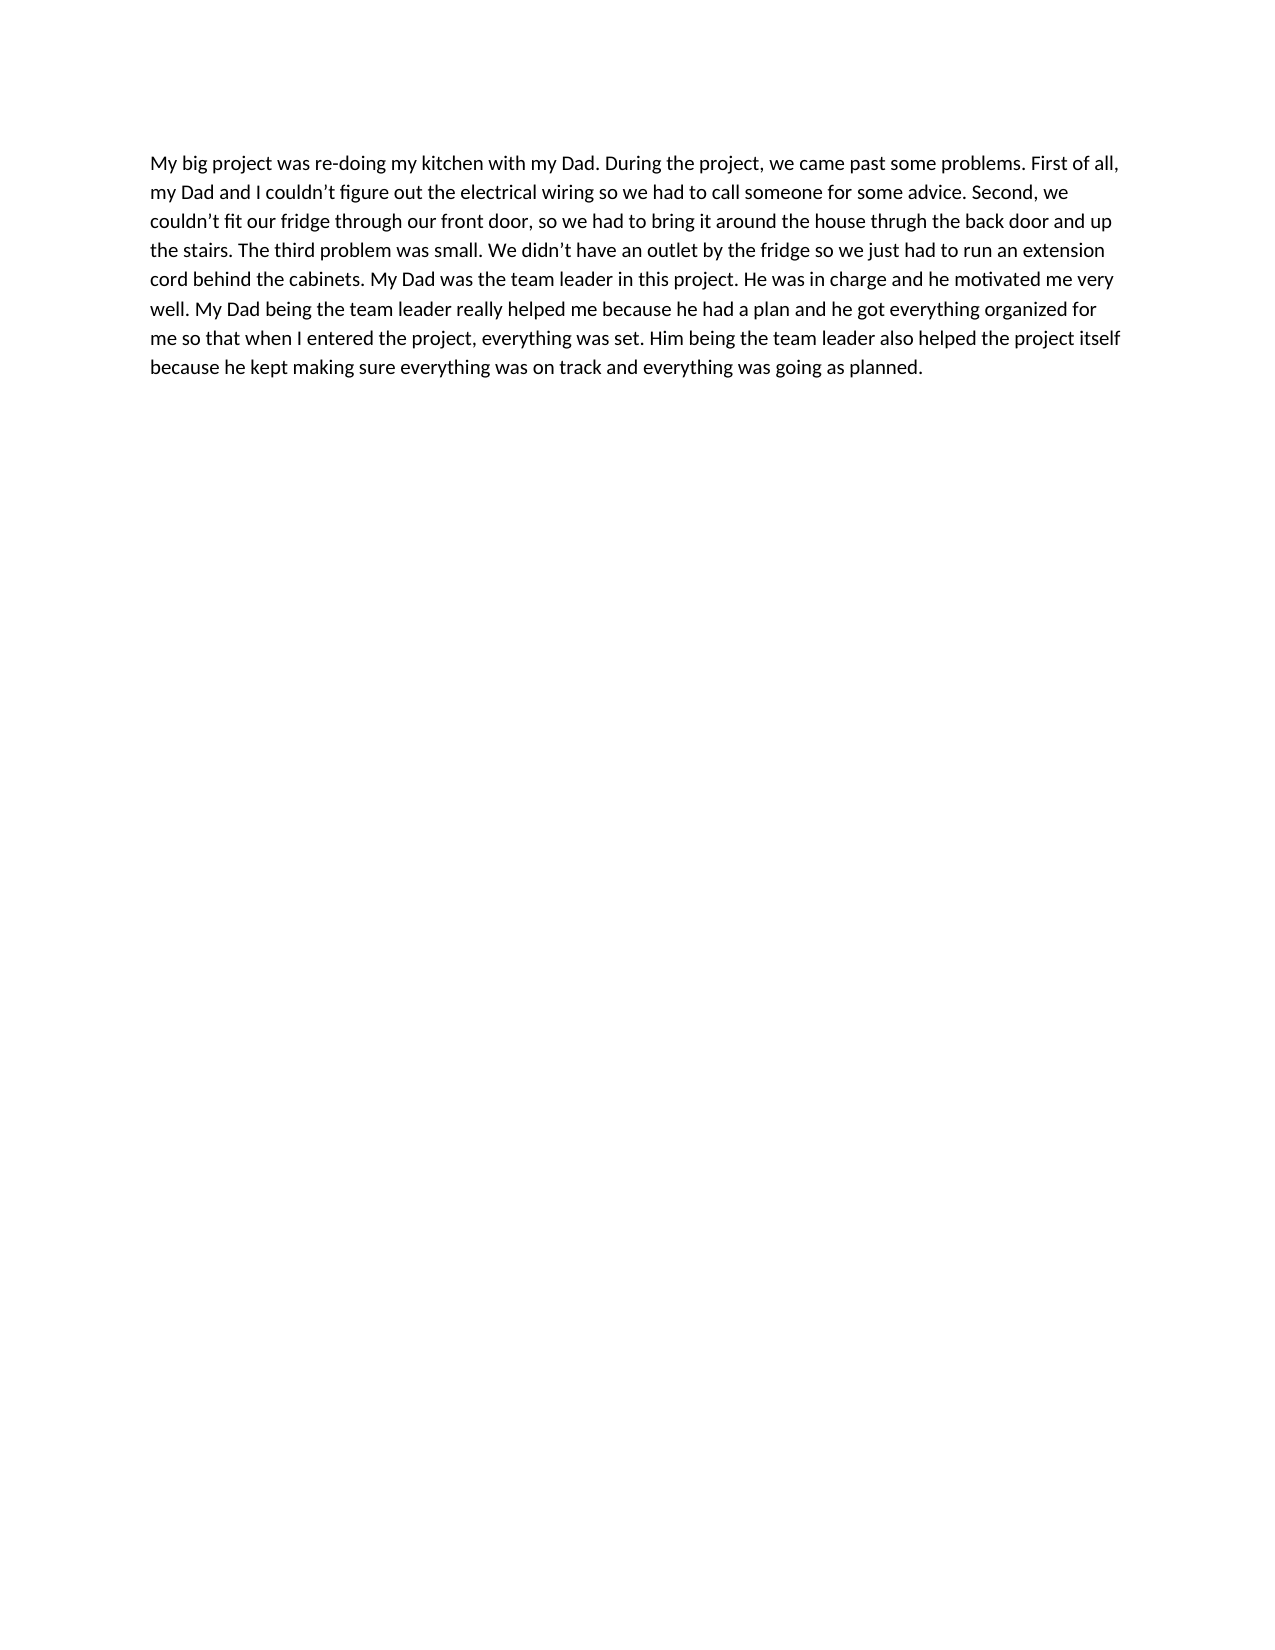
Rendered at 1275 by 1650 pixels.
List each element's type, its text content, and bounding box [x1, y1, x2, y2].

text My big project was re-doing my kitchen with my Dad. During the project, we came past some problems. First of all, my Dad and I couldn’t figure out the electrical wiring so we had to call someone for some advice. Second, we couldn’t fit our fridge through our front door, so we had to bring it around the house thrugh the back door and up the stairs. The third problem was small. We didn’t have an outlet by the fridge so we just had to run an extension cord behind the cabinets. My Dad was the team leader in this project. He was in charge and he motivated me very well. My Dad being the team leader really helped me because he had a plan and he got everything organized for me so that when I entered the project, everything was set. Him being the team leader also helped the project itself because he kept making sure everything was on track and everything was going as planned. [150, 150, 1125, 379]
